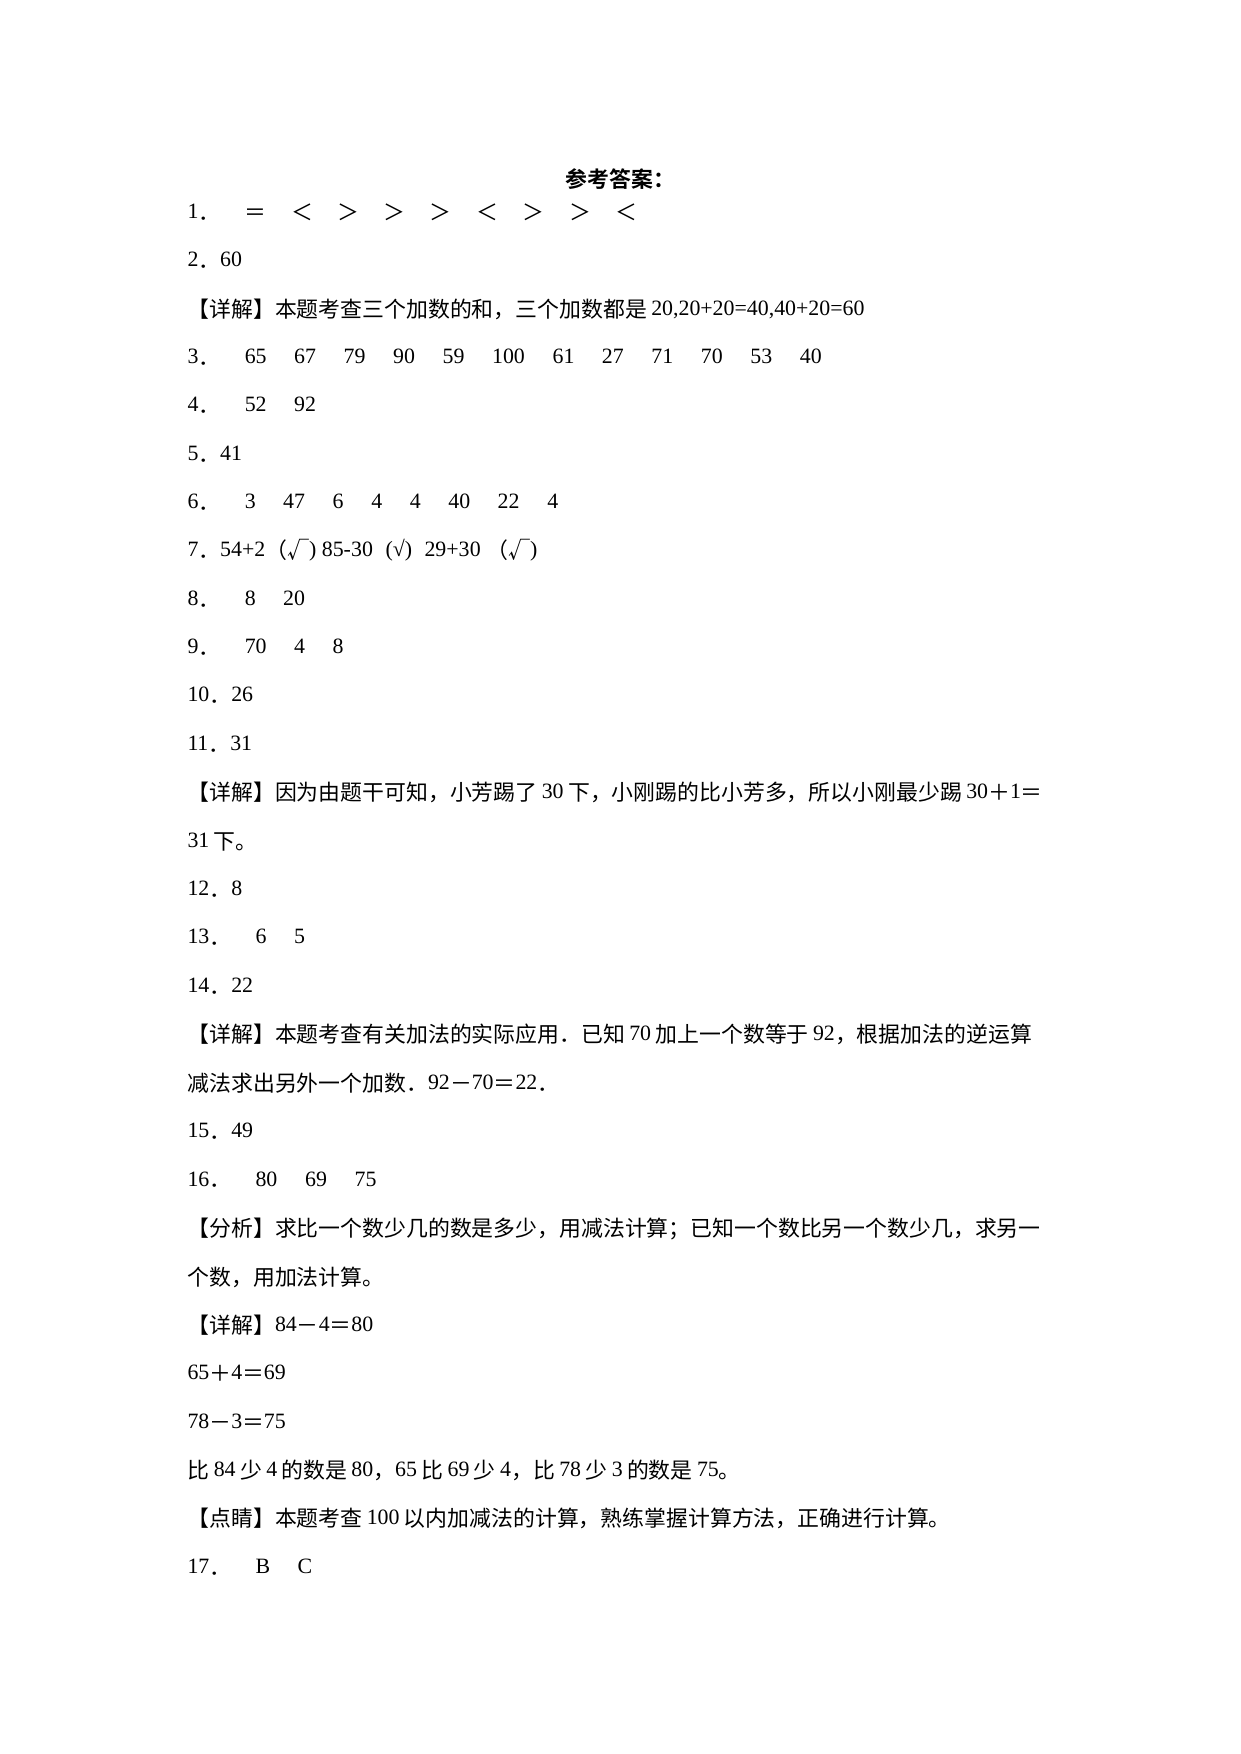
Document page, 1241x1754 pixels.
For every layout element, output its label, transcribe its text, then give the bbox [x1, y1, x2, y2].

text 【详解】本题考查有关加法的实际应用．已知70加上一个数等于92，根据加法的逆运算 减法求出另外一个加数．92－70＝22． [187, 1017, 1053, 1098]
text 4． 52 92 [187, 388, 1053, 420]
text 65＋4＝69 [187, 1356, 1053, 1388]
text 15．49 [187, 1114, 1053, 1146]
text 【详解】本题考查三个加数的和，三个加数都是20,20+20=40,40+20=60 [187, 291, 1053, 324]
text 【详解】因为由题干可知，小芳踢了30下，小刚踢的比小芳多，所以小刚最少踢30＋1＝31下。 [187, 774, 1053, 856]
text 11．31 [187, 726, 1053, 759]
text 1． ＝ ＜ ＞ ＞ ＞ ＜ ＞ ＞ ＜ [187, 194, 1053, 227]
text 8． 8 20 [187, 581, 1053, 614]
text 比84少4的数是80，65比69少4，比78少3的数是75。 [187, 1452, 1053, 1485]
text 2．60 [187, 243, 1053, 275]
text 【详解】84－4＝80 [187, 1307, 1053, 1340]
text 参考答案： [187, 162, 1053, 194]
text 16． 80 69 75 [187, 1162, 1053, 1194]
text 10．26 [187, 678, 1053, 710]
text 【点睛】本题考查100以内加减法的计算，熟练掌握计算方法，正确进行计算。 [187, 1501, 1053, 1533]
text 6． 3 47 6 4 4 40 22 4 [187, 484, 1053, 517]
text 78－3＝75 [187, 1404, 1053, 1437]
text 【分析】求比一个数少几的数是多少，用减法计算；已知一个数比另一个数少几，求另一个数，用加法计算。 [187, 1210, 1053, 1292]
text 12．8 [187, 872, 1053, 904]
text 17． B C [187, 1549, 1053, 1582]
text 14．22 [187, 968, 1053, 1001]
text 9． 70 4 8 [187, 629, 1053, 662]
text 13． 6 5 [187, 920, 1053, 952]
text 5．41 [187, 436, 1053, 469]
text 7．54+2（√) 85-30 (√) 29+30 （√) [187, 533, 1053, 565]
text 3． 65 67 79 90 59 100 61 27 71 70 53 40 [187, 339, 1053, 372]
